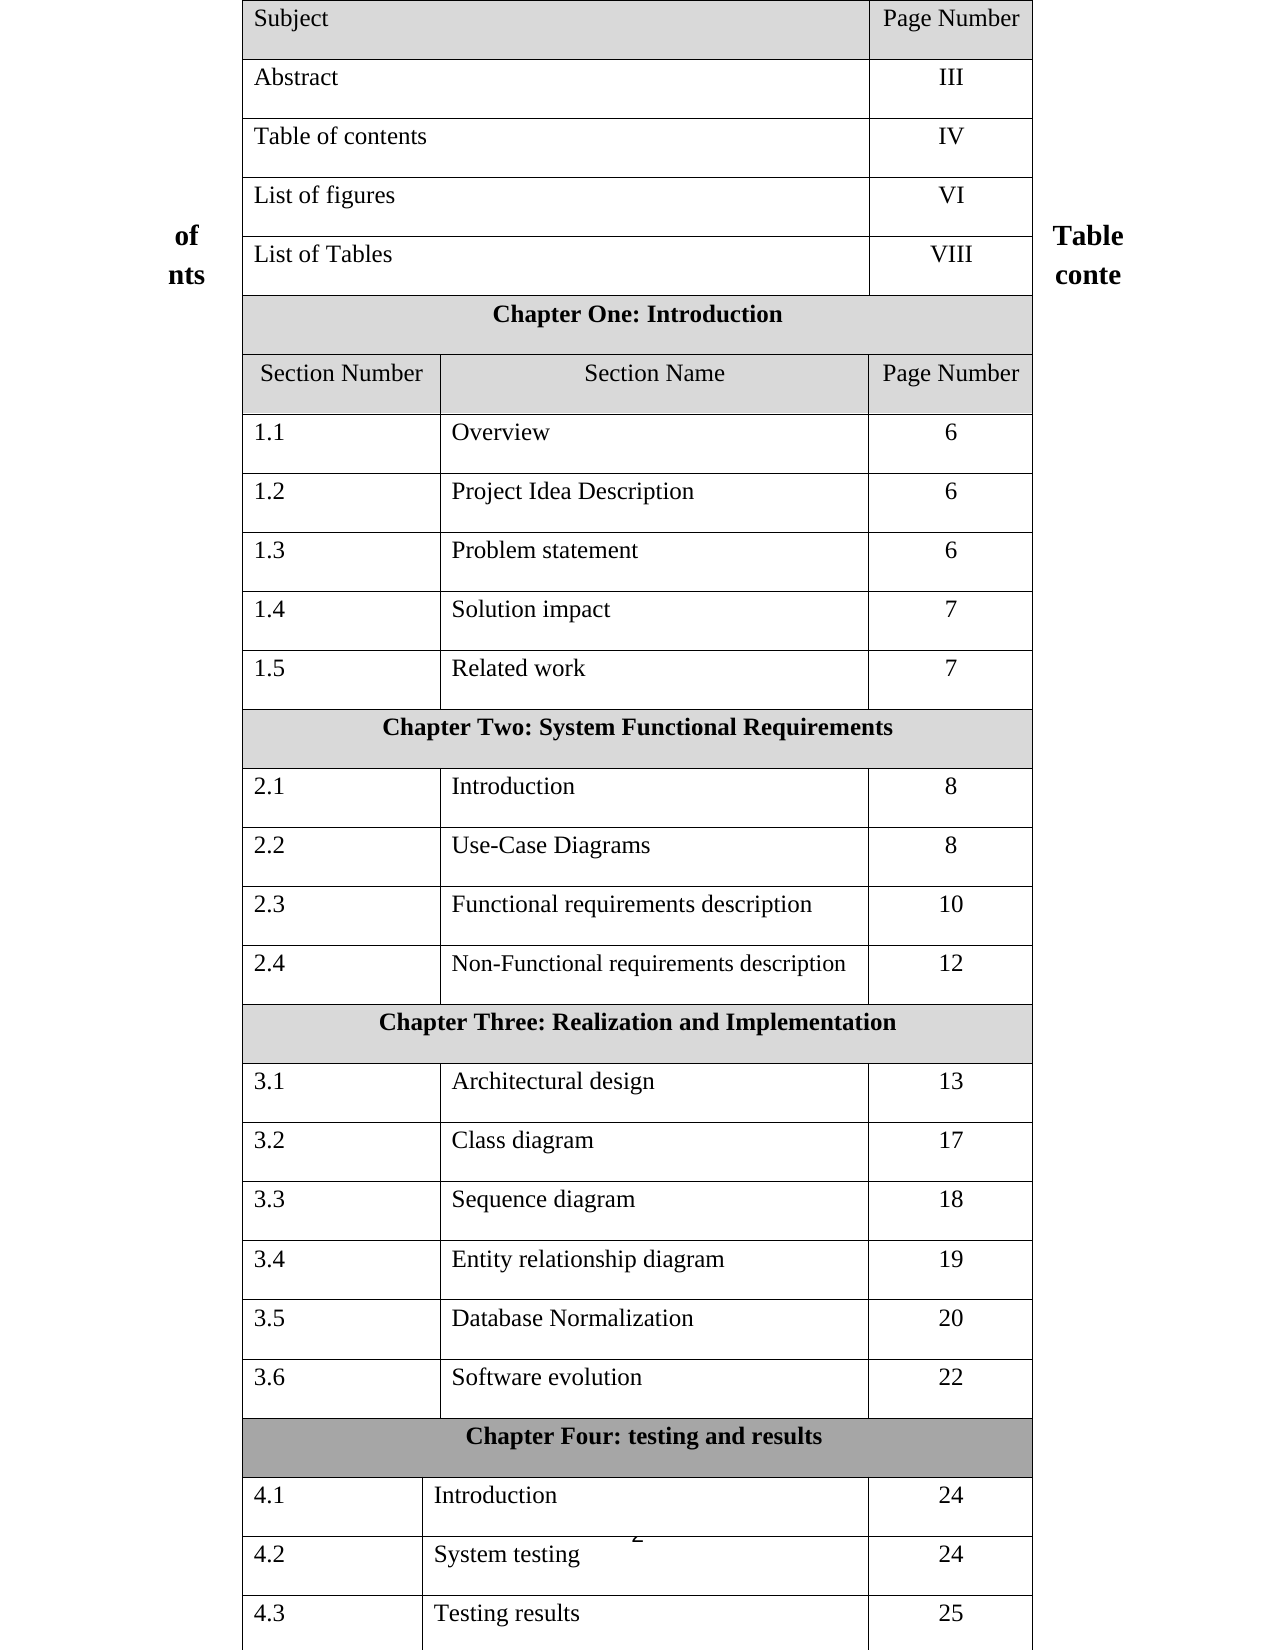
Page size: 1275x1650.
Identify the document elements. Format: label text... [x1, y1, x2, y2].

table_cell 6 [869, 415, 1032, 472]
table_cell 24 [869, 1478, 1032, 1536]
table_cell Section Name [441, 355, 868, 413]
table_cell Section Number [243, 355, 440, 413]
table_cell 18 [869, 1182, 1032, 1240]
table_cell 2.1 [243, 769, 440, 827]
table_cell Database Normalization [441, 1300, 868, 1358]
table_cell List of Tables [243, 237, 869, 295]
table_cell 3.2 [243, 1123, 440, 1181]
table_cell 2.2 [243, 828, 440, 886]
table_cell System testing [423, 1537, 868, 1595]
table_cell 1.5 [243, 651, 440, 709]
table_cell 6 [869, 474, 1032, 532]
table_cell Introduction [423, 1478, 868, 1536]
table_cell Abstract [243, 60, 869, 118]
table_cell VIII [870, 237, 1032, 295]
table_cell 4.3 [243, 1596, 422, 1650]
table_cell 7 [869, 651, 1032, 709]
table_cell Sequence diagram [441, 1182, 868, 1240]
table_cell 3.1 [243, 1064, 440, 1122]
table_cell 1.4 [243, 592, 440, 650]
table_cell 3.3 [243, 1182, 440, 1240]
table_cell VI [870, 178, 1032, 236]
table_cell 4.2 [243, 1537, 422, 1595]
table_cell 1.2 [243, 474, 440, 532]
table_cell Class diagram [441, 1123, 868, 1181]
table_cell 2.3 [243, 887, 440, 945]
table_cell 8 [869, 769, 1032, 827]
table_cell 4.1 [243, 1478, 422, 1536]
table_cell Table of contents [243, 119, 869, 177]
table_cell 1.3 [243, 533, 440, 591]
table_cell Introduction [441, 769, 868, 827]
text Table of contents [150, 218, 242, 290]
table_cell Chapter Two: System Functional Requirements [243, 710, 1032, 768]
table_cell 3.6 [243, 1360, 440, 1417]
table_cell 13 [869, 1064, 1032, 1122]
table_cell 7 [869, 592, 1032, 650]
table_cell Use-Case Diagrams [441, 828, 868, 886]
table_cell Page Number [869, 355, 1032, 413]
table_header Page Number [870, 1, 1032, 59]
table_cell Testing results [423, 1596, 868, 1650]
table_cell III [870, 60, 1032, 118]
table_cell 10 [869, 887, 1032, 945]
table_cell Architectural design [441, 1064, 868, 1122]
table_cell Software evolution [441, 1360, 868, 1417]
table_cell Functional requirements description [441, 887, 868, 945]
table_cell 2.4 [243, 946, 440, 1004]
table_cell Problem statement [441, 533, 868, 591]
table_cell Overview [441, 415, 868, 472]
table_cell Chapter Three: Realization and Implementation [243, 1005, 1032, 1063]
table_cell 19 [869, 1241, 1032, 1299]
text Table of contents [1033, 218, 1125, 290]
table_cell Related work [441, 651, 868, 709]
table_cell 8 [869, 828, 1032, 886]
table_cell 24 [869, 1537, 1032, 1595]
table_cell Chapter One: Introduction [243, 296, 1032, 354]
table_cell 1.1 [243, 415, 440, 472]
table_cell Solution impact [441, 592, 868, 650]
table_cell 17 [869, 1123, 1032, 1181]
table_cell 3.4 [243, 1241, 440, 1299]
table_cell Project Idea Description [441, 474, 868, 532]
table_cell IV [870, 119, 1032, 177]
table_cell 3.5 [243, 1300, 440, 1358]
table_cell 20 [869, 1300, 1032, 1358]
table_cell 12 [869, 946, 1032, 1004]
table_cell 25 [869, 1596, 1032, 1650]
table_cell Entity relationship diagram [441, 1241, 868, 1299]
table_cell 6 [869, 533, 1032, 591]
table_cell List of figures [243, 178, 869, 236]
table_cell Chapter Four: testing and results [243, 1419, 1032, 1477]
table_header Subject [243, 1, 869, 59]
table_cell 22 [869, 1360, 1032, 1417]
table_cell Non-Functional requirements description [441, 946, 868, 1004]
